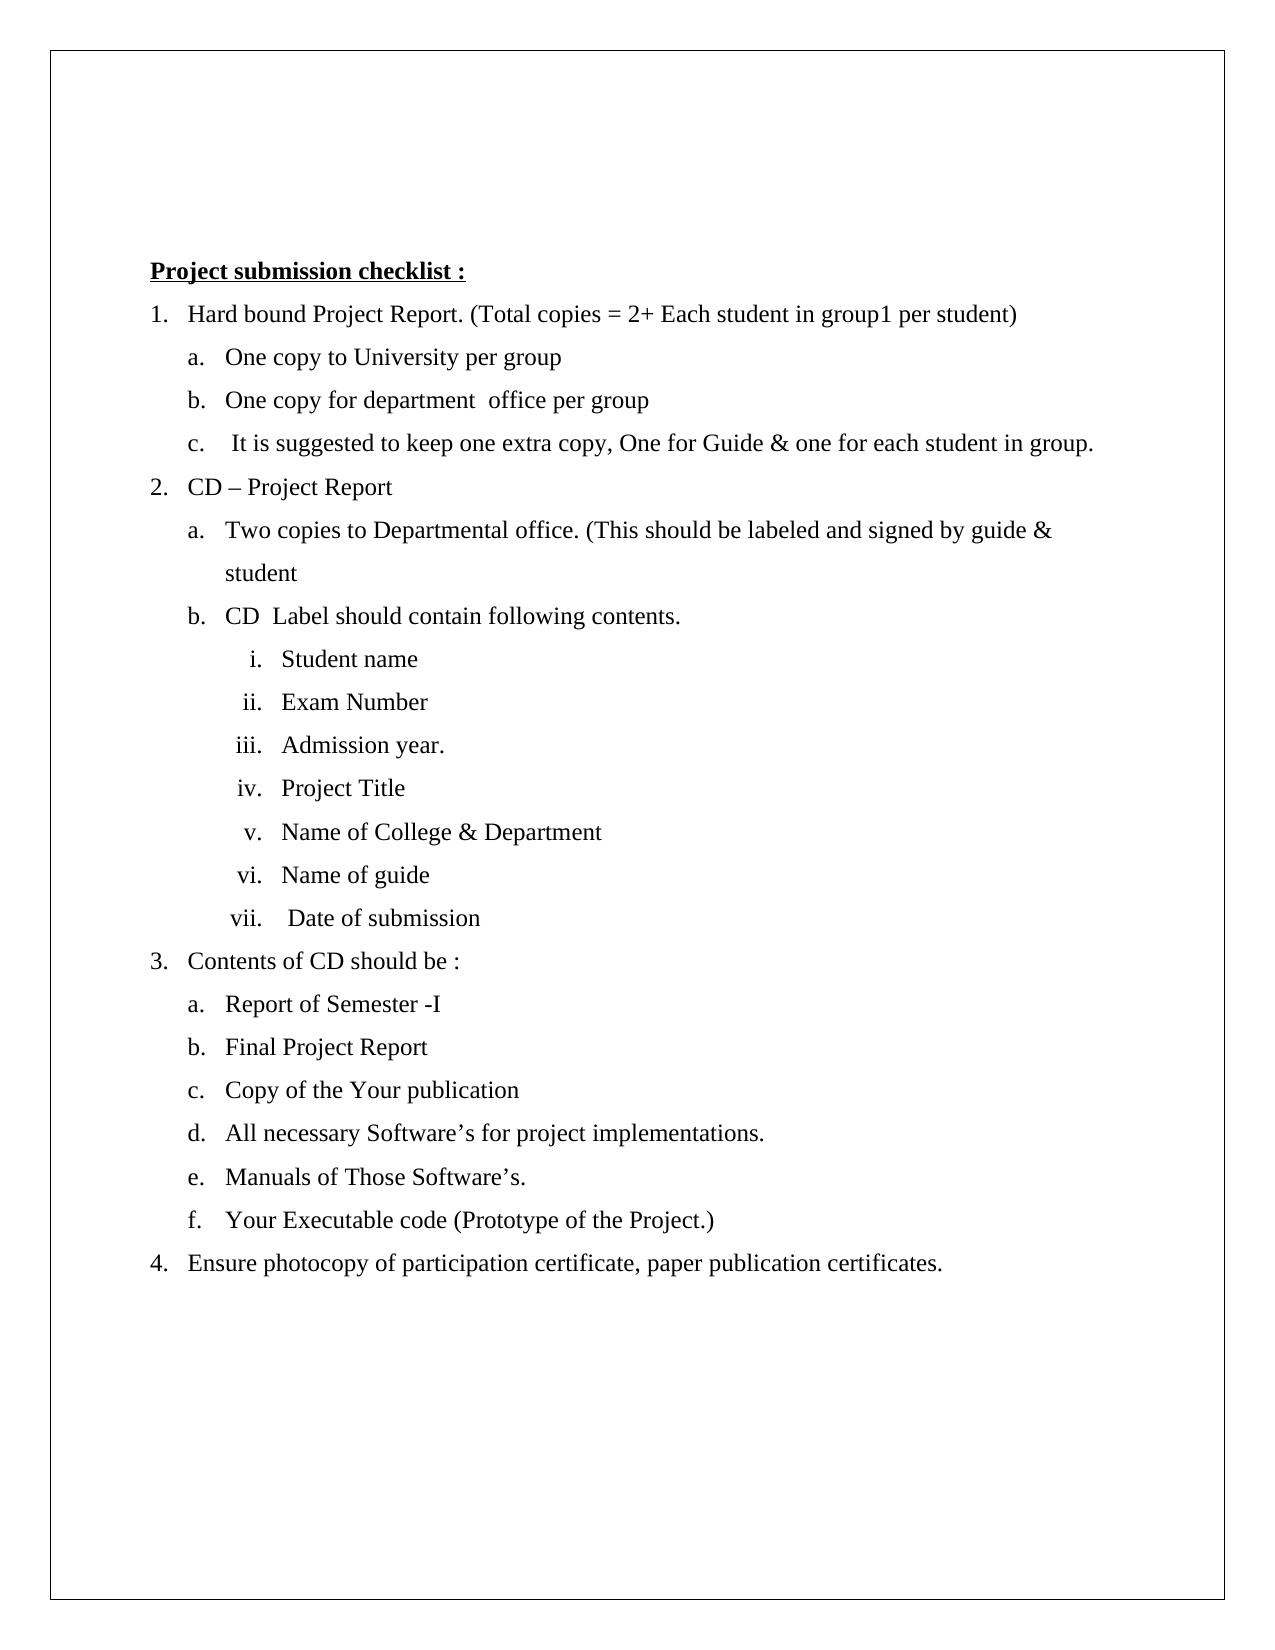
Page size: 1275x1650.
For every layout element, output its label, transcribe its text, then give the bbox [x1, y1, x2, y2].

list Manuals of Those Software’s. [187, 1162, 1125, 1190]
list One copy to University per group [187, 342, 1125, 371]
list Hard bound Project Report. (Total copies = 2+ Each student in group1 per student) [150, 299, 1125, 328]
list Final Project Report [187, 1032, 1125, 1061]
list It is suggested to keep one extra copy, One for Guide & one for each student in group. [187, 428, 1125, 457]
list Admission year. [262, 730, 1125, 759]
list One copy for department office per group [187, 385, 1125, 414]
list Project Title [262, 773, 1125, 802]
list Student name [262, 644, 1125, 673]
list Name of College & Department [262, 817, 1125, 845]
list CD Label should contain following contents. [187, 601, 1125, 630]
list Two copies to Departmental office. (This should be labeled and signed by guide & student [187, 515, 1125, 587]
list Your Executable code (Prototype of the Project.) [187, 1205, 1125, 1233]
list Date of submission [262, 903, 1125, 932]
list CD – Project Report [150, 472, 1125, 500]
list Copy of the Your publication [187, 1075, 1125, 1104]
list Contents of CD should be : [150, 946, 1125, 975]
list Report of Semester -I [187, 989, 1125, 1018]
list Exam Number [262, 687, 1125, 716]
list All necessary Software’s for project implementations. [187, 1118, 1125, 1147]
text Project submission checklist : [150, 256, 1125, 285]
list Name of guide [262, 860, 1125, 888]
list Ensure photocopy of participation certificate, paper publication certificates. [150, 1248, 1125, 1277]
